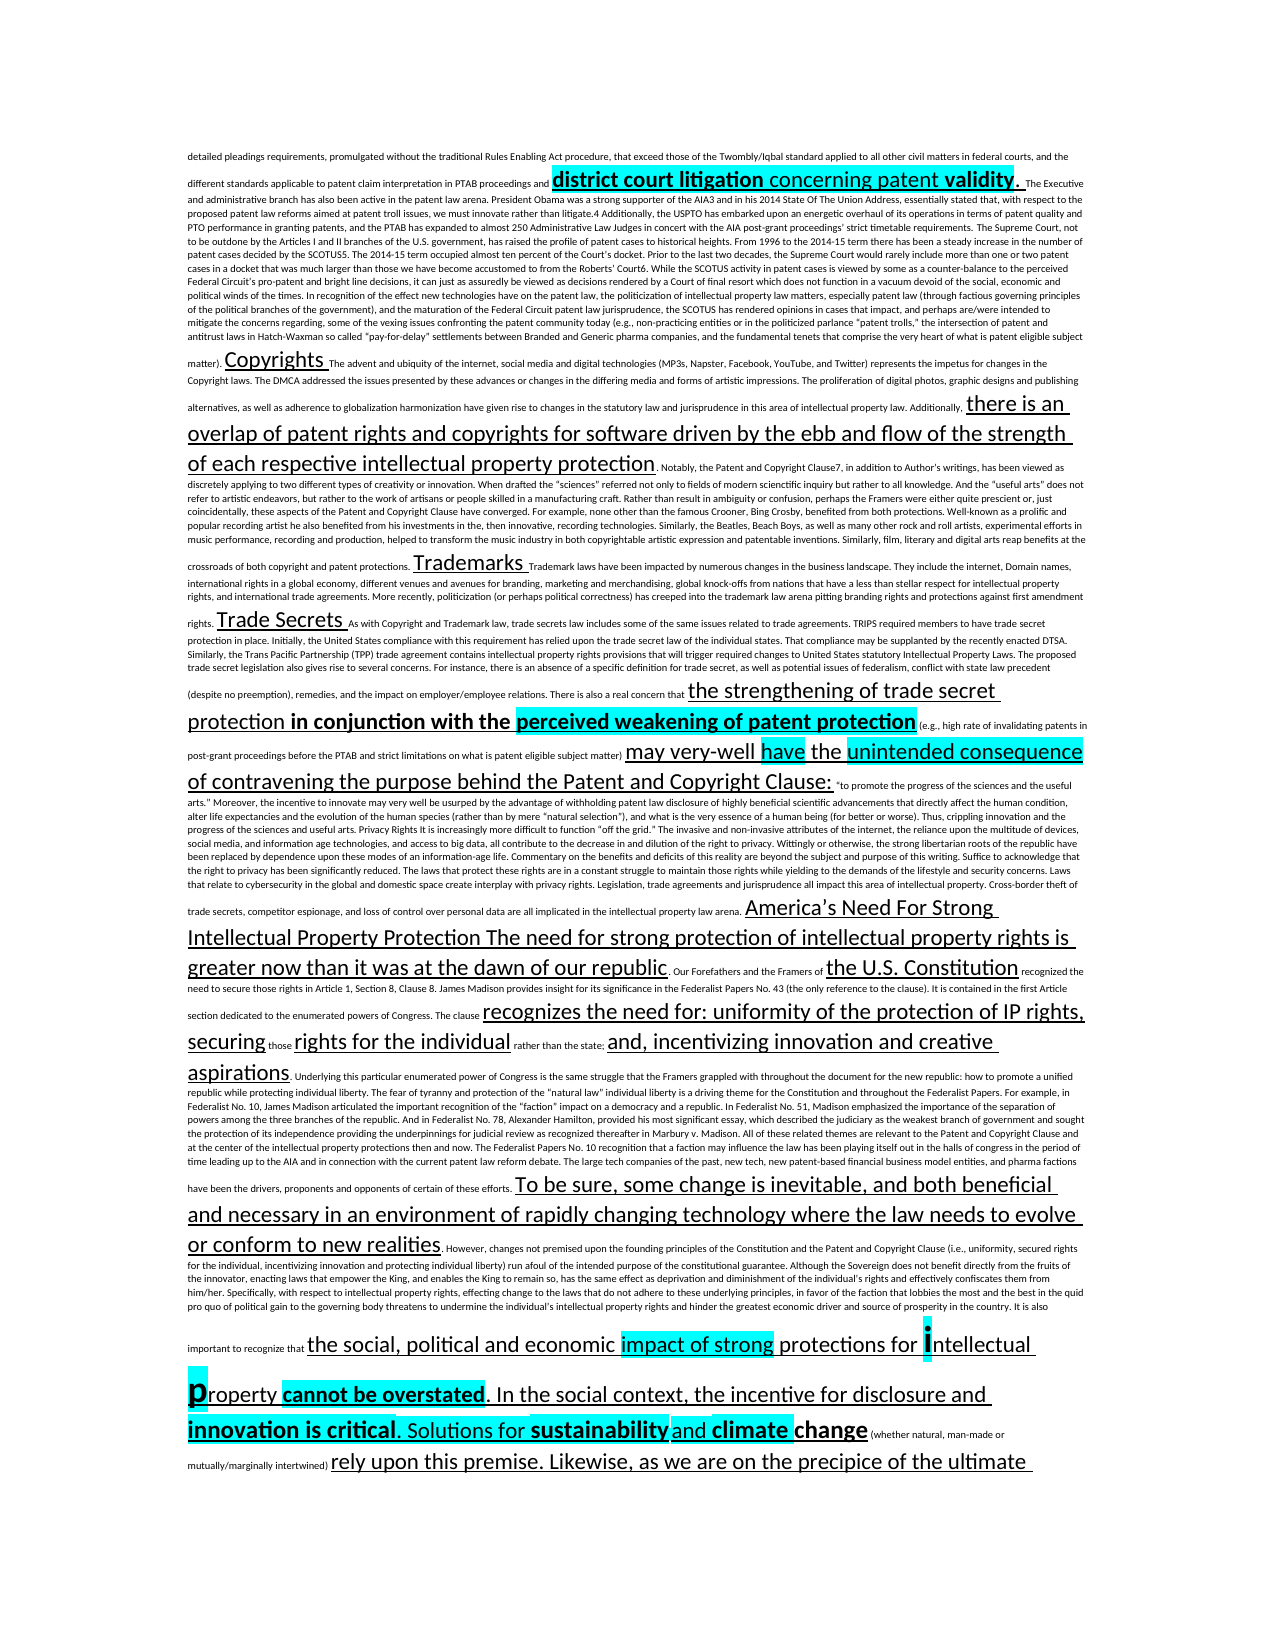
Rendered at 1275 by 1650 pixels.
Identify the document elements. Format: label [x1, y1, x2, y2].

text [187, 150, 1087, 1475]
